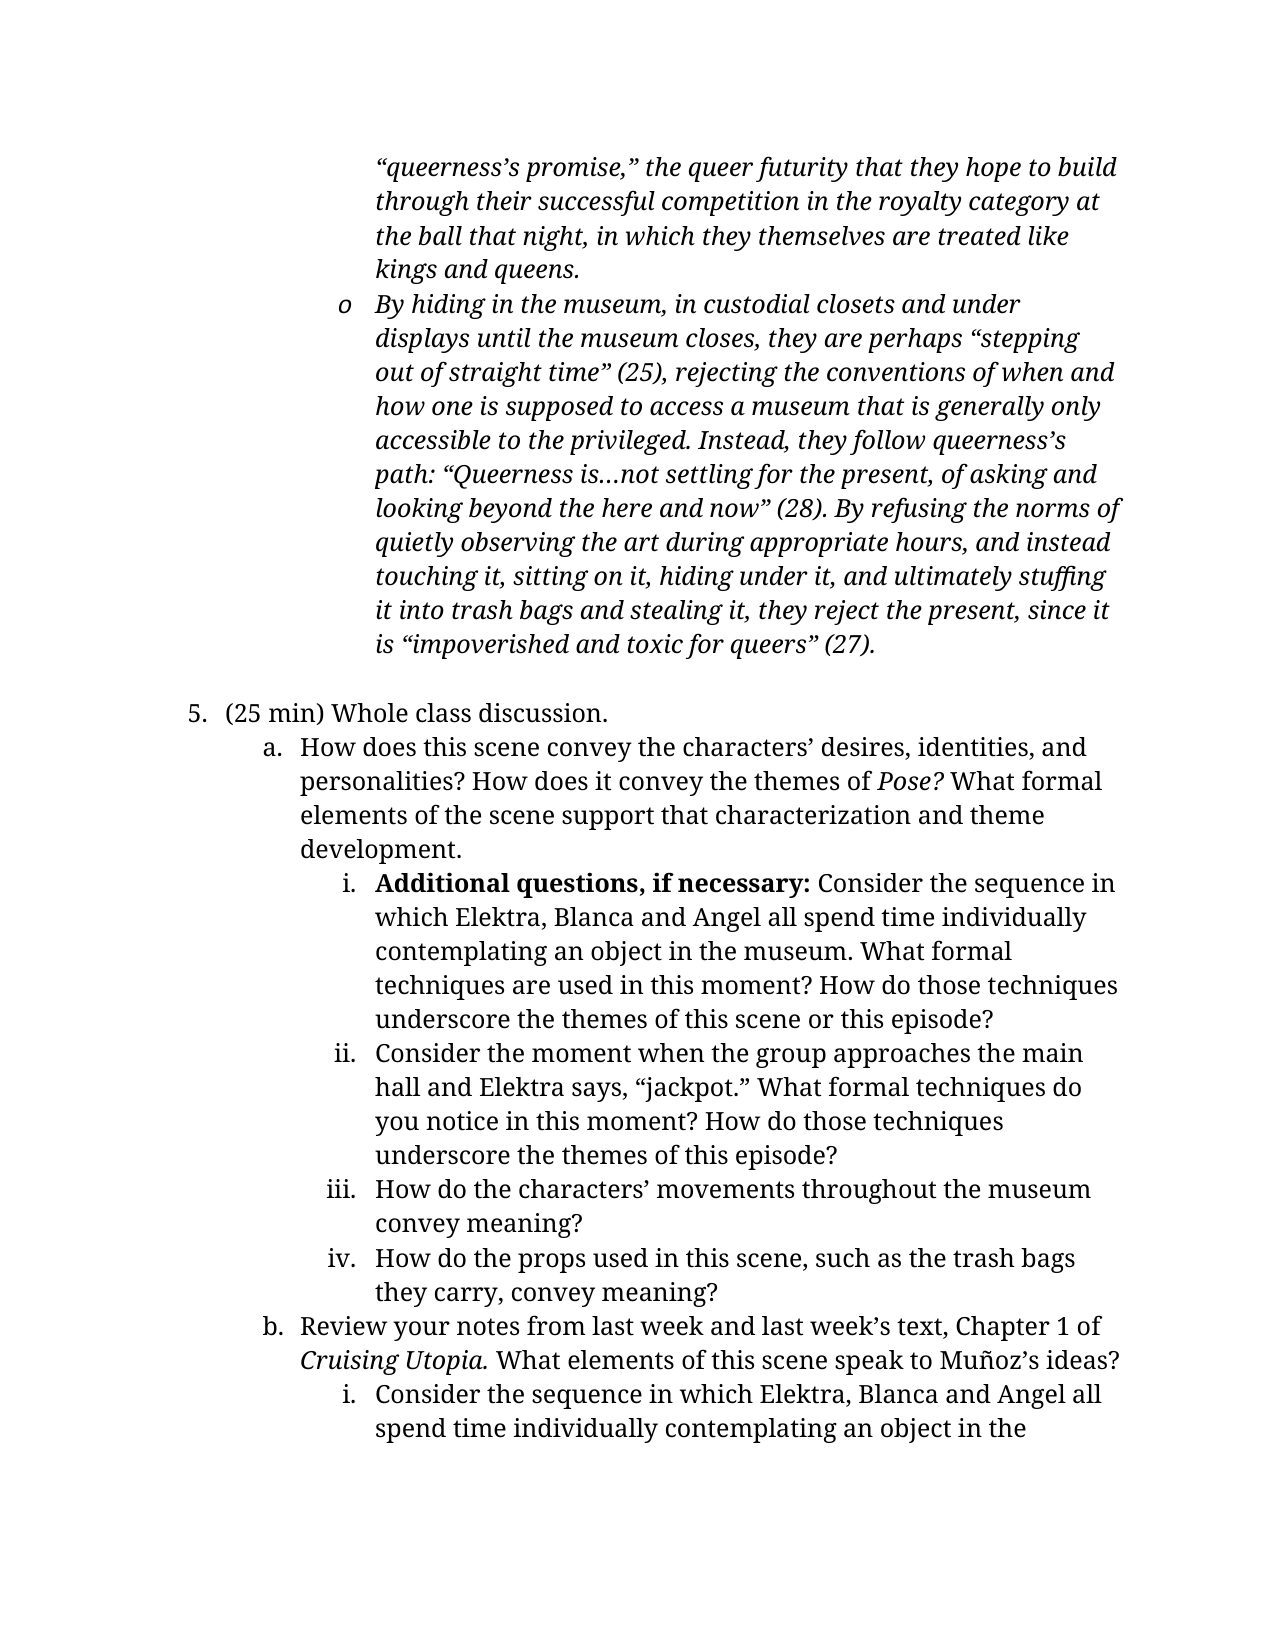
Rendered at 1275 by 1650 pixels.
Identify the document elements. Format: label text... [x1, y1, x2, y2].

list How does this scene convey the characters’ desires, identities, and personalities? How does it convey the themes of Pose? What formal elements of the scene support that characterization and theme development. [262, 729, 1125, 866]
list How do the props used in this scene, such as the trash bags they carry, convey meaning? [356, 1240, 1125, 1308]
list (25 min) Whole class discussion. [187, 695, 1125, 729]
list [337, 150, 1125, 286]
list Review your notes from last week and last week’s text, Chapter 1 of Cruising Utopia. What elements of this scene speak to Muñoz’s ideas? [262, 1308, 1125, 1376]
list Consider the moment when the group approaches the main hall and Elektra says, “jackpot.” What formal techniques do you notice in this moment? How do those techniques underscore the themes of this episode? [356, 1036, 1125, 1172]
list How do the characters’ movements throughout the museum convey meaning? [356, 1172, 1125, 1240]
list By hiding in the museum, in custodial closets and under displays until the museum closes, they are perhaps “stepping out of straight time” (25), rejecting the conventions of when and how one is supposed to access a museum that is generally only accessible to the privileged. Instead, they follow queerness’s path: “Queerness is…not settling for the present, of asking and looking beyond the here and now” (28). By refusing the norms of quietly observing the art during appropriate hours, and instead touching it, sitting on it, hiding under it, and ultimately stuffing it into trash bags and stealing it, they reject the present, since it is “impoverished and toxic for queers” (27). [337, 286, 1125, 661]
list Additional questions, if necessary: Consider the sequence in which Elektra, Blanca and Angel all spend time individually contemplating an object in the museum. What formal techniques are used in this moment? How do those techniques underscore the themes of this scene or this episode? [356, 866, 1125, 1036]
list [356, 1376, 1125, 1444]
